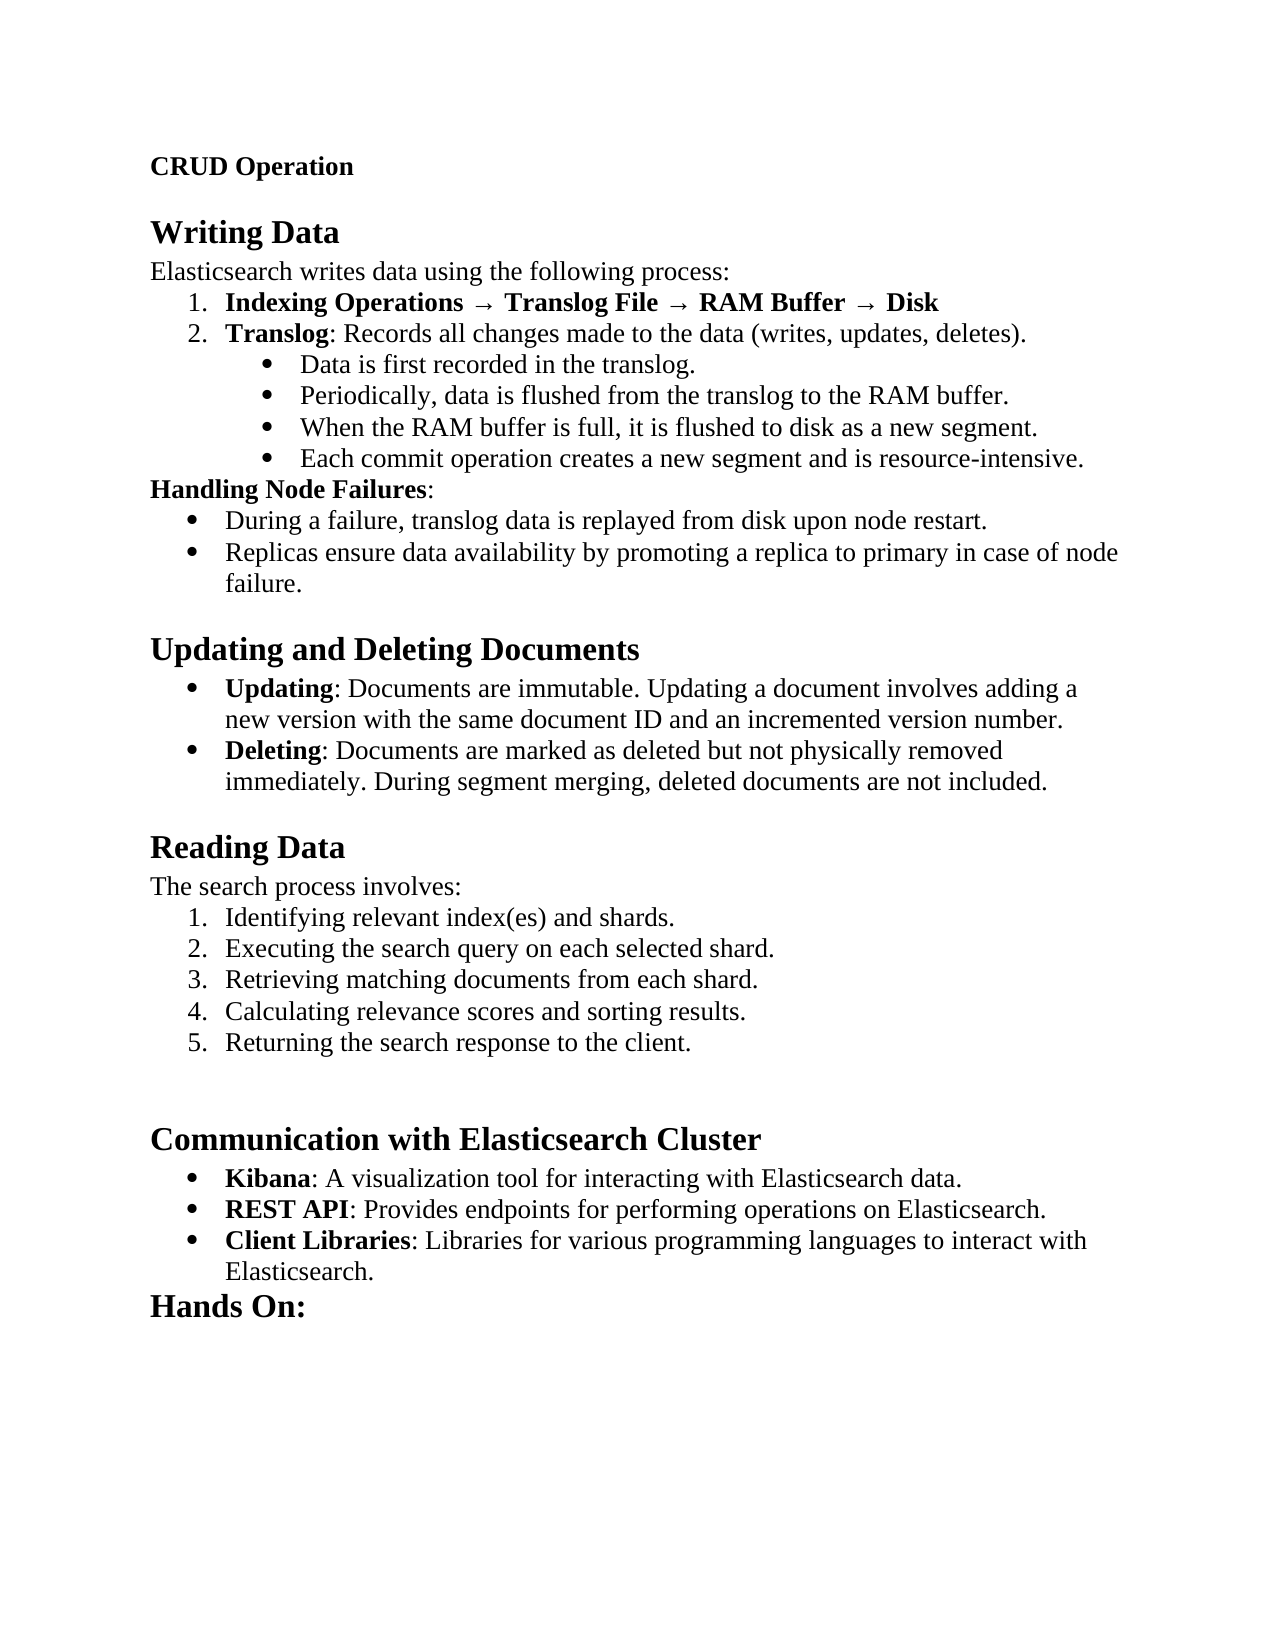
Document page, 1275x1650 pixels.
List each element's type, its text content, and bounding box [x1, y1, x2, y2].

list Periodically, data is flushed from the translog to the RAM buffer. [262, 379, 1125, 411]
text Handling Node Failures: [150, 473, 1125, 504]
list Translog: Records all changes made to the data (writes, updates, deletes). [187, 317, 1125, 348]
list Retrieving matching documents from each shard. [187, 963, 1125, 995]
text Updating and Deleting Documents [150, 629, 1125, 667]
text CRUD Operation [150, 150, 1125, 181]
list Replicas ensure data availability by promoting a replica to primary in case of node failure. [187, 536, 1125, 598]
list Kibana: A visualization tool for interacting with Elasticsearch data. [187, 1162, 1125, 1193]
text The search process involves: [150, 870, 1125, 901]
list Calculating relevance scores and sorting results. [187, 995, 1125, 1026]
list Executing the search query on each selected shard. [187, 932, 1125, 963]
list Identifying relevant index(es) and shards. [187, 901, 1125, 932]
list Returning the search response to the client. [187, 1026, 1125, 1057]
list Indexing Operations → Translog File → RAM Buffer → Disk [187, 286, 1125, 317]
list When the RAM buffer is full, it is flushed to disk as a new segment. [262, 411, 1125, 442]
text Reading Data [150, 828, 1125, 866]
list Updating: Documents are immutable. Updating a document involves adding a new version with the same document ID and an incremented version number. [187, 672, 1125, 734]
text Hands On: [150, 1287, 1125, 1325]
list Data is first recorded in the translog. [262, 348, 1125, 379]
list Deleting: Documents are marked as deleted but not physically removed immediately. During segment merging, deleted documents are not included. [187, 734, 1125, 796]
list Each commit operation creates a new segment and is resource-intensive. [262, 442, 1125, 473]
text Communication with Elasticsearch Cluster [150, 1119, 1125, 1158]
text Writing Data [150, 212, 1125, 251]
list REST API: Provides endpoints for performing operations on Elasticsearch. [187, 1193, 1125, 1224]
text Elasticsearch writes data using the following process: [150, 255, 1125, 286]
list Client Libraries: Libraries for various programming languages to interact with Elasticsearch. [187, 1224, 1125, 1287]
list During a failure, translog data is replayed from disk upon node restart. [187, 504, 1125, 536]
